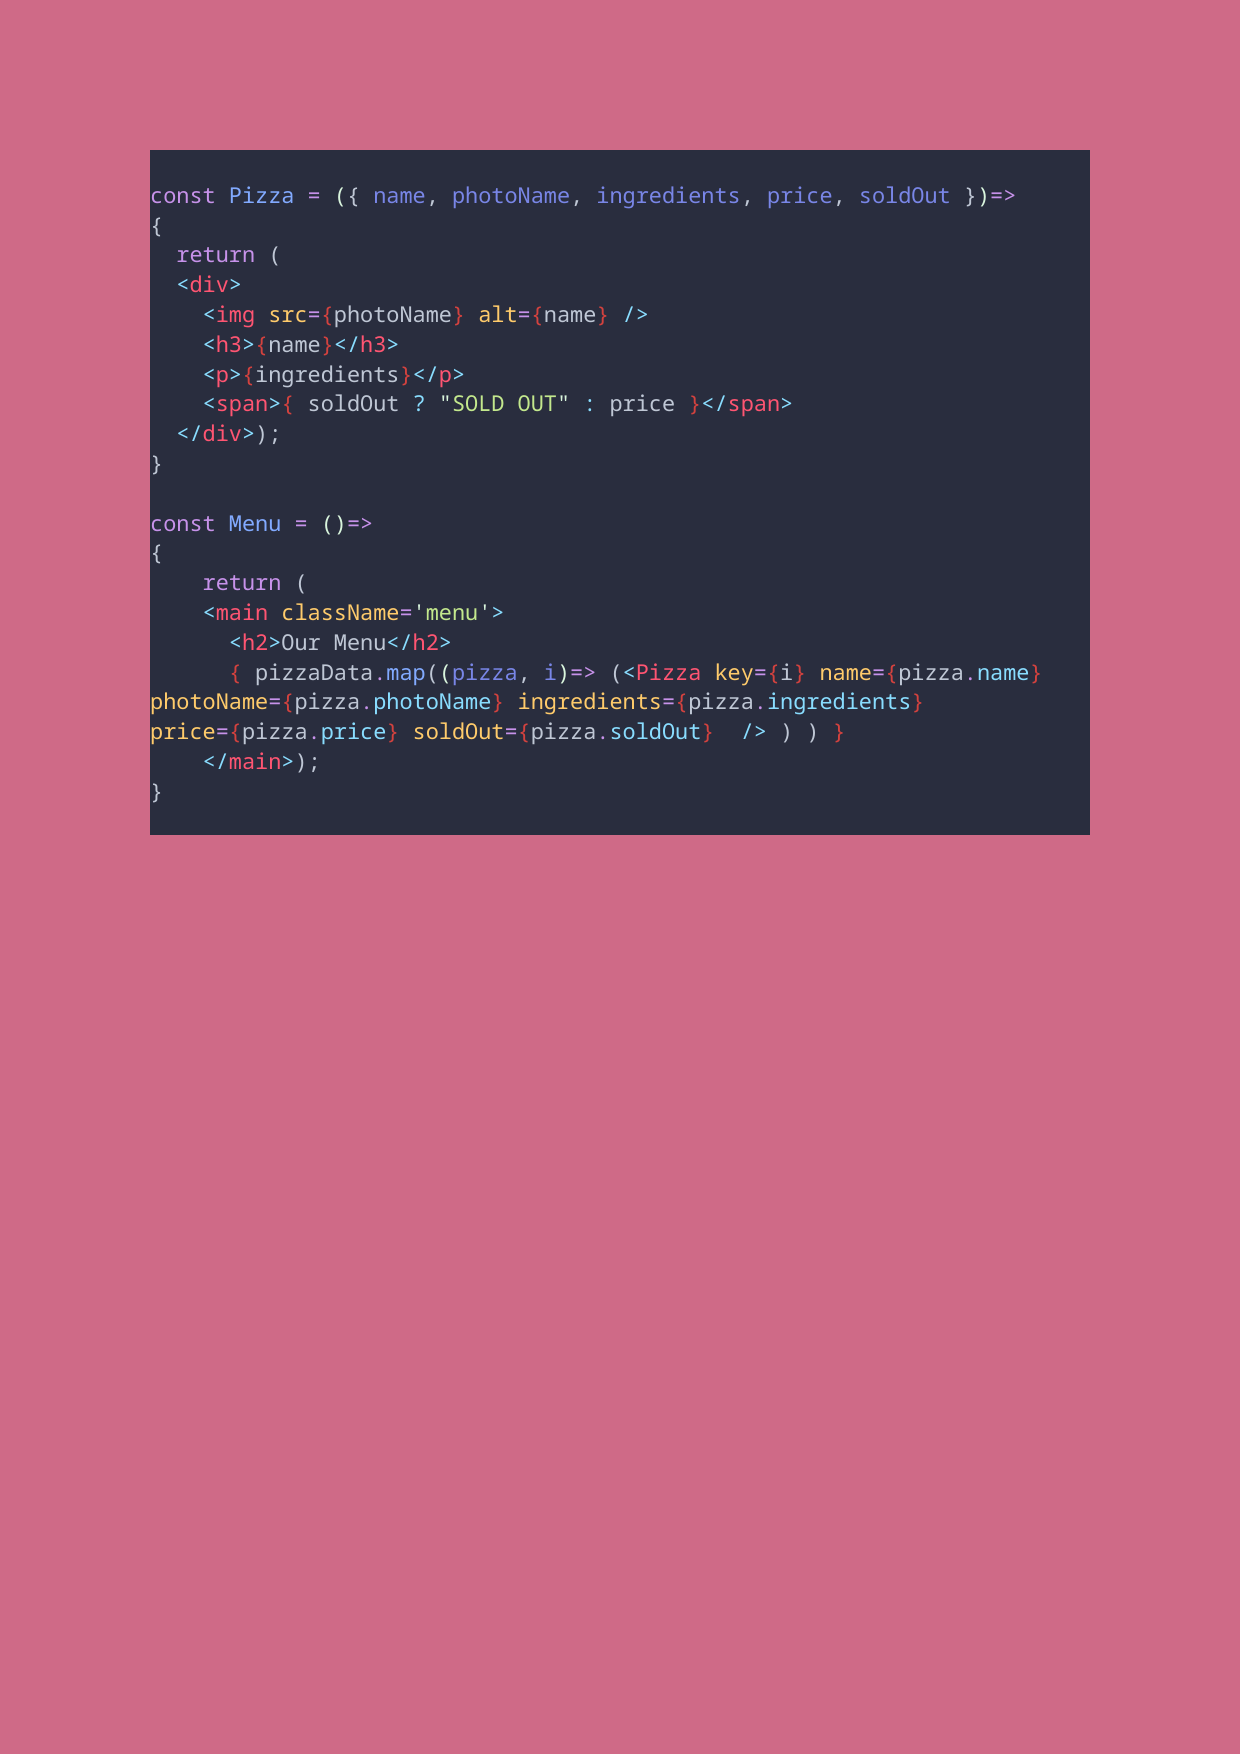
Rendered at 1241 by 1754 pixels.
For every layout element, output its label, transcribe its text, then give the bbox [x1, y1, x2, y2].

text } [150, 448, 1090, 478]
text </div>); [150, 418, 1090, 448]
text <h3>{name}</h3> [150, 329, 1090, 358]
text } [150, 776, 1090, 805]
text { [150, 209, 1090, 239]
text <div> [150, 269, 1090, 299]
text return ( [150, 567, 1090, 597]
text <main className='menu'> [150, 597, 1090, 627]
text <span>{ soldOut ? "SOLD OUT" : price }</span> [150, 388, 1090, 418]
text const Pizza = ({ name, photoName, ingredients, price, soldOut })=> [150, 180, 1090, 209]
text <h2>Our Menu</h2> [150, 627, 1090, 656]
text { pizzaData.map((pizza, i)=> (<Pizza key={i} name={pizza.name} photoName={pizza.photoName} ingredients={pizza.ingredients} price={pizza.price} soldOut={pizza.soldOut} /> ) ) } [150, 656, 1090, 746]
text </main>); [150, 746, 1090, 776]
text const Menu = ()=> [150, 507, 1090, 537]
text return ( [150, 239, 1090, 269]
text <img src={photoName} alt={name} /> [150, 299, 1090, 329]
text <p>{ingredients}</p> [150, 358, 1090, 388]
text { [150, 537, 1090, 567]
